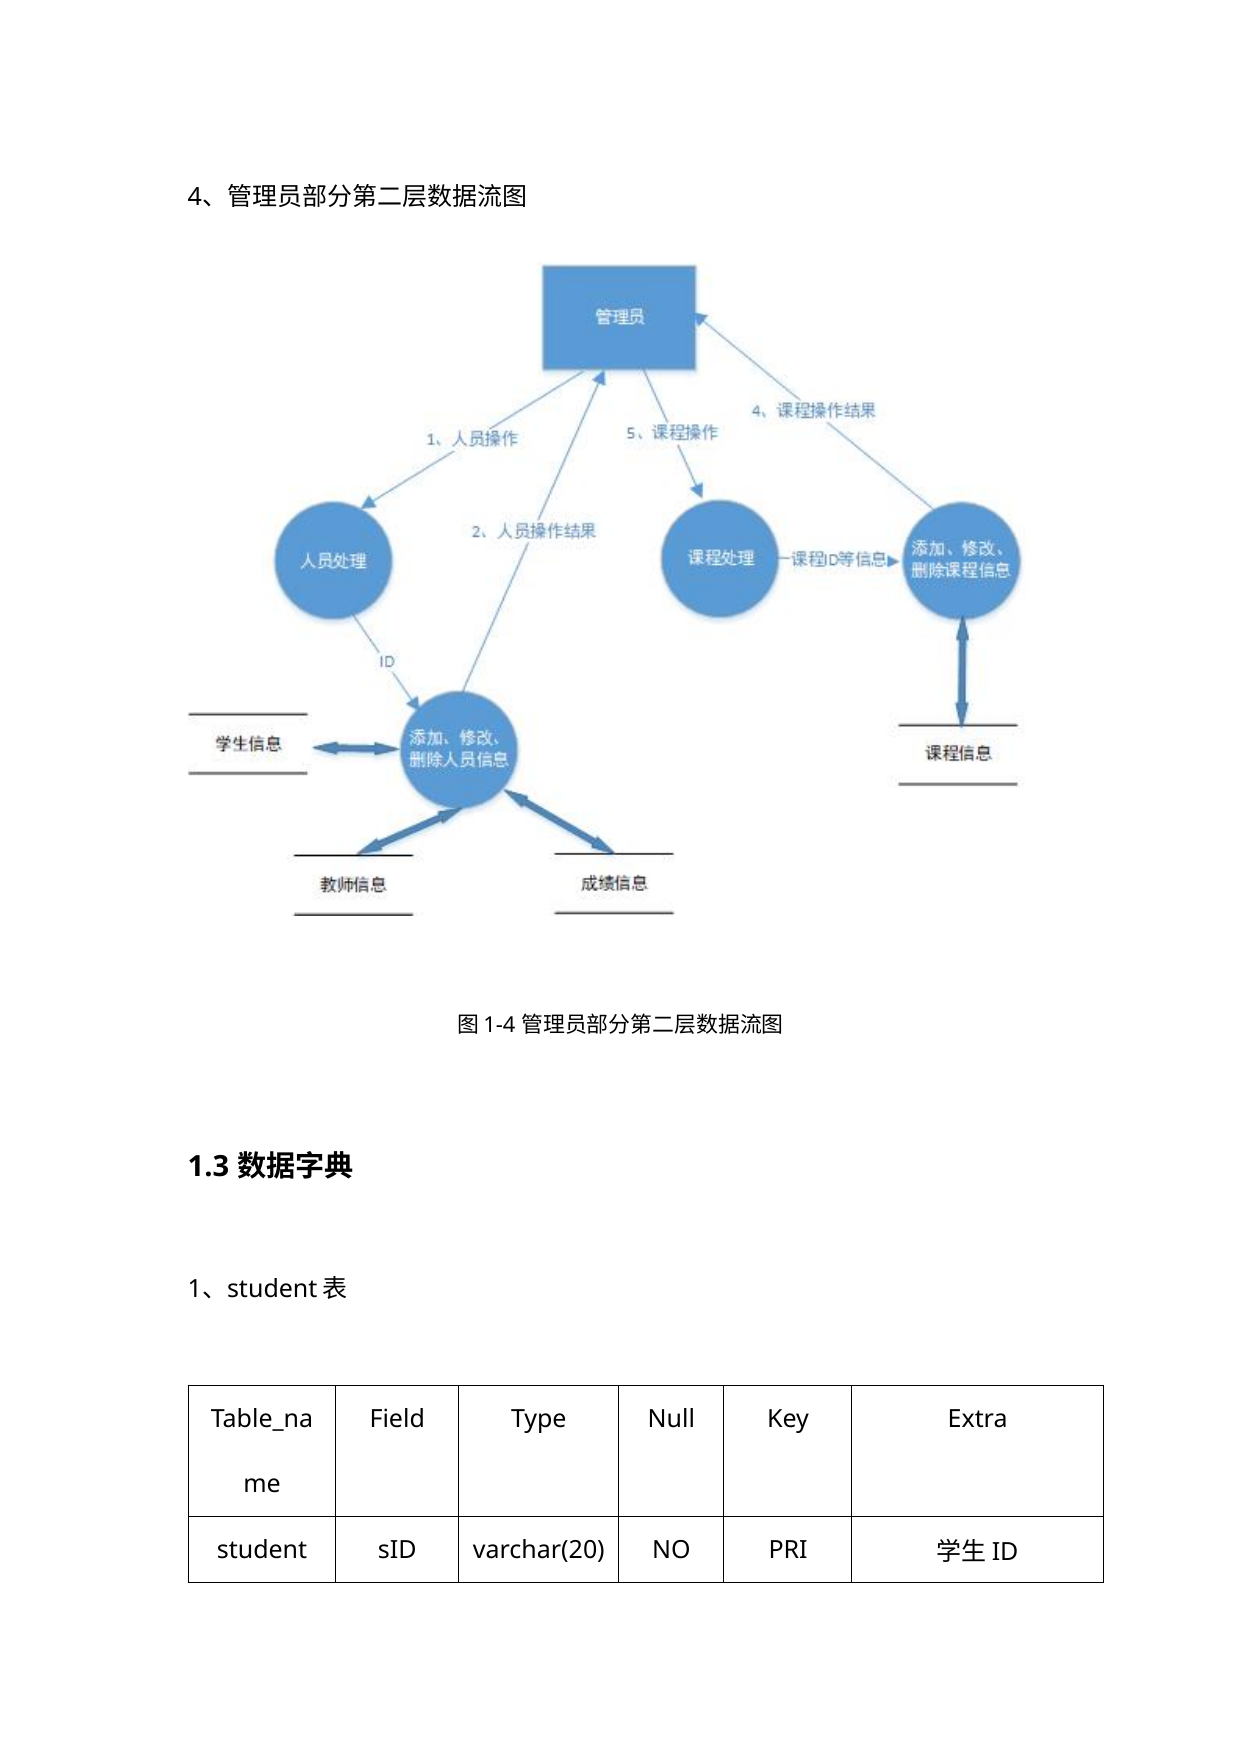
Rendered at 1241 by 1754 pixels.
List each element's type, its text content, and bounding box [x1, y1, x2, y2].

table_cell sID [336, 1517, 458, 1582]
table_cell student [189, 1517, 335, 1582]
table_header Type [459, 1386, 618, 1516]
table_header Field [336, 1386, 458, 1516]
table_cell 学生ID [852, 1517, 1103, 1582]
picture [187, 262, 1030, 916]
text 1、student表 [187, 1254, 1053, 1319]
table_header Key [724, 1386, 851, 1516]
table_cell NO [619, 1517, 723, 1582]
table_cell PRI [724, 1517, 851, 1582]
text 4、管理员部分第二层数据流图 [187, 162, 1053, 227]
table_header Table_name [189, 1386, 335, 1516]
table_cell varchar(20) [459, 1517, 618, 1582]
text 图1-4 管理员部分第二层数据流图 [187, 1007, 1053, 1039]
subtitle 1.3 数据字典 [187, 1132, 1053, 1197]
table_header Extra [852, 1386, 1103, 1516]
table_header Null [619, 1386, 723, 1516]
